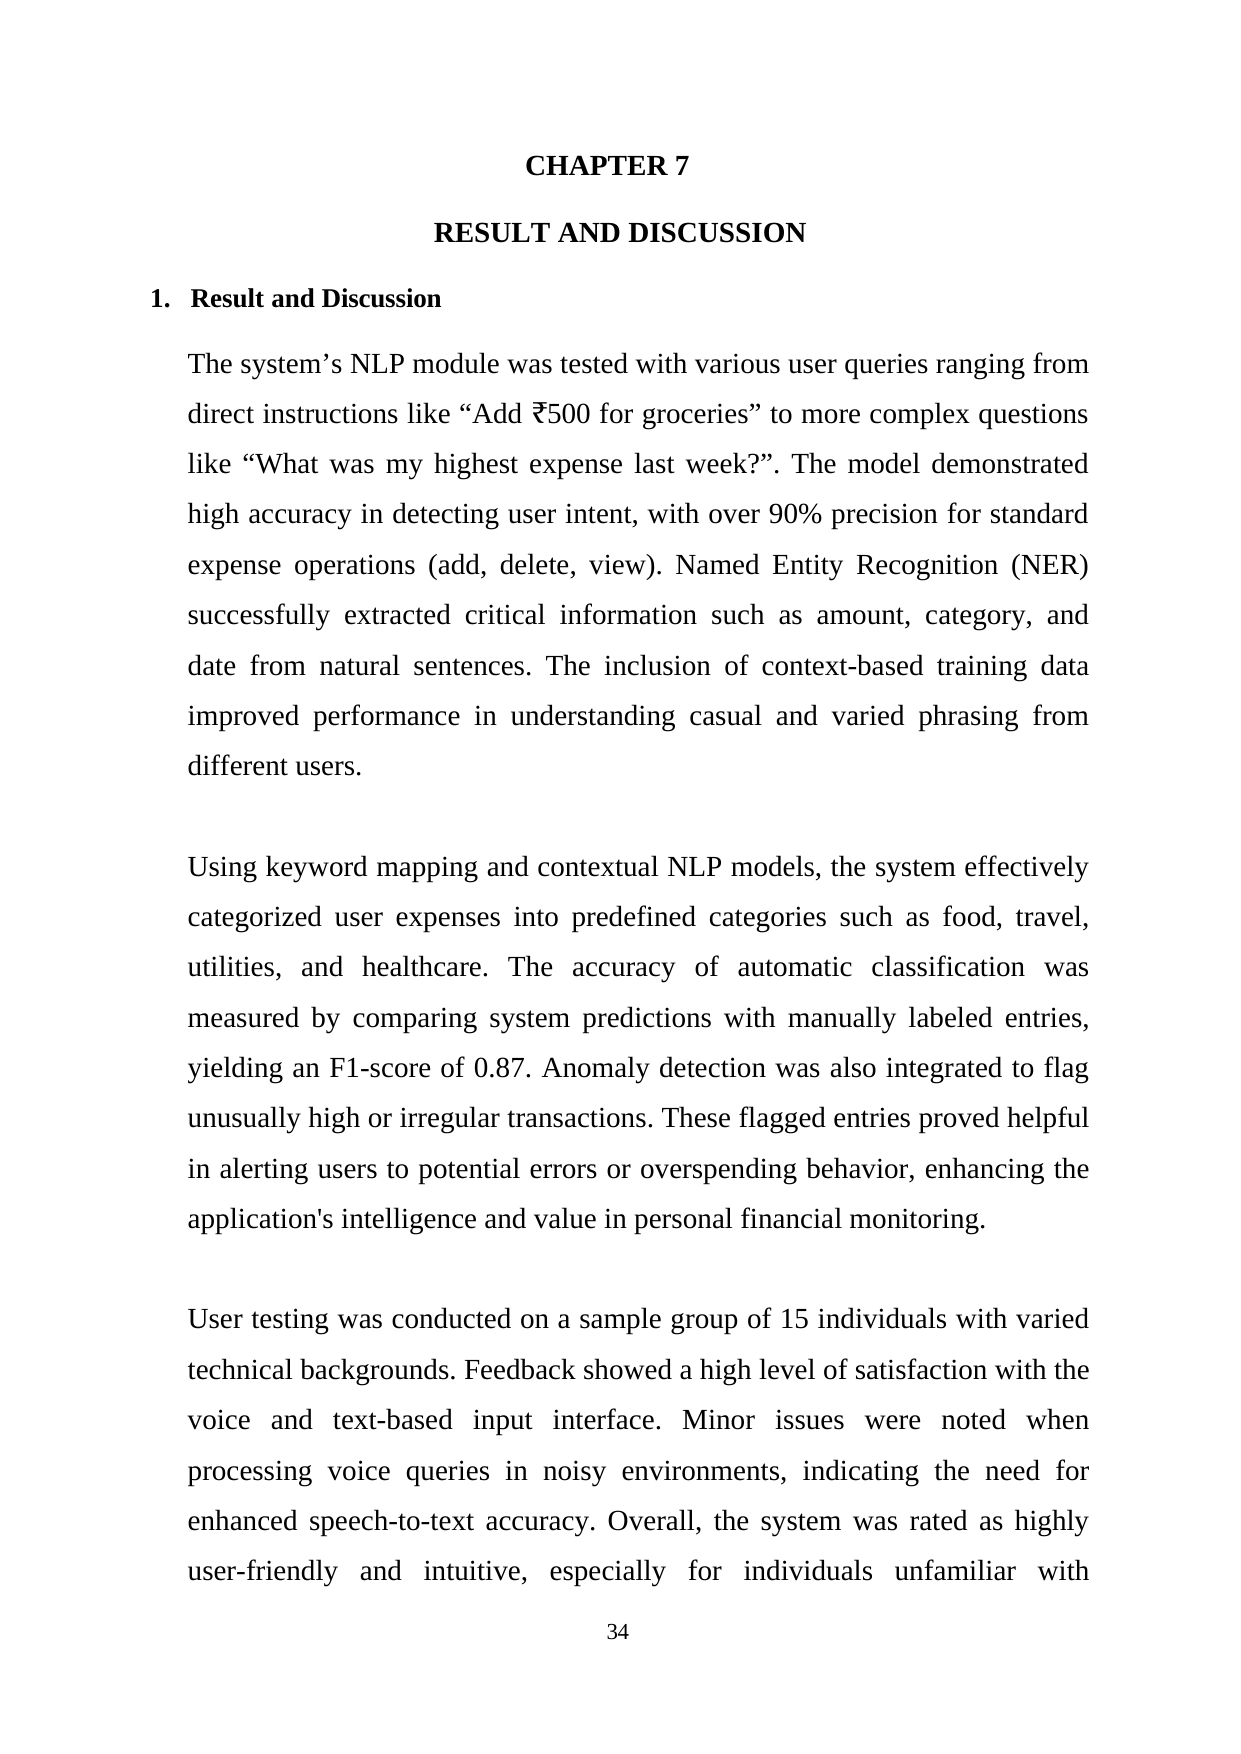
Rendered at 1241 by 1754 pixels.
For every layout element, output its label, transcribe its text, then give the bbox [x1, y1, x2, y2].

text CHAPTER 7 RESULT AND DISCUSSION [433, 148, 807, 249]
text The system’s NLP module was tested with various user queries ranging from direct instructions like “Add ₹500 for groceries” to more complex questions like “What was my highest expense last week?”. The model demonstrated high accuracy in detecting user intent, with over 90% precision for standard expense operations (add, delete, view). Named Entity Recognition (NER) successfully extracted critical information such as amount, category, and date from natural sentences. The inclusion of context-based training data improved performance in understanding casual and varied phrasing from different users. [187, 346, 1090, 782]
text Using keyword mapping and contextual NLP models, the system effectively categorized user expenses into predefined categories such as food, travel, utilities, and healthcare. The accuracy of automatic classification was measured by comparing system predictions with manually labeled entries, yielding an F1-score of 0.87. Anomaly detection was also integrated to flag unusually high or irregular transactions. These flagged entries proved helpful in alerting users to potential errors or overspending behavior, enhancing the application's intelligence and value in personal financial monitoring. [187, 849, 1090, 1234]
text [187, 1302, 1090, 1587]
subtitle Result and Discussion [150, 282, 1184, 313]
